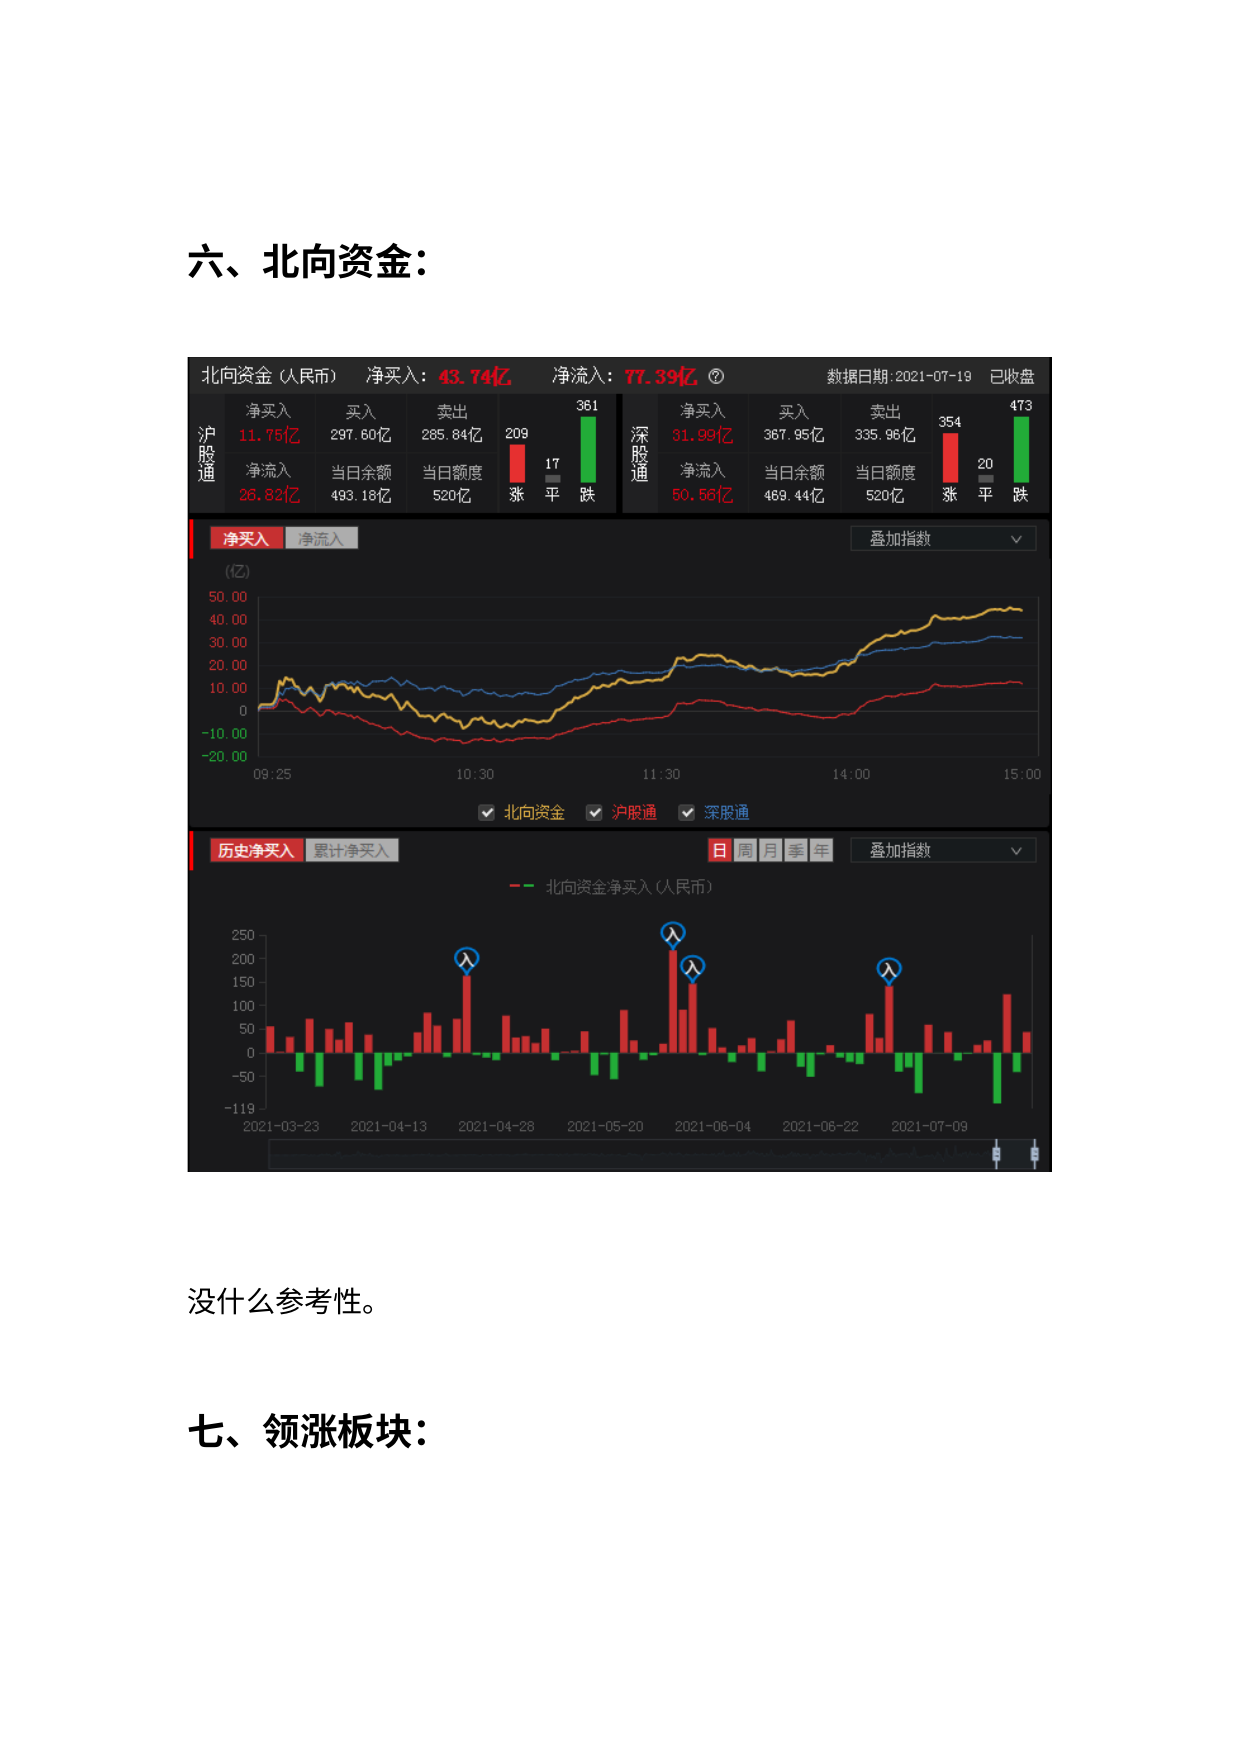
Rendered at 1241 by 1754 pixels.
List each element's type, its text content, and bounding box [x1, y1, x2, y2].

text 七、领涨板块： [187, 1397, 1053, 1462]
picture [187, 357, 1052, 1172]
text 没什么参考性。 [187, 1267, 1053, 1332]
text 六、北向资金： [187, 227, 1053, 292]
